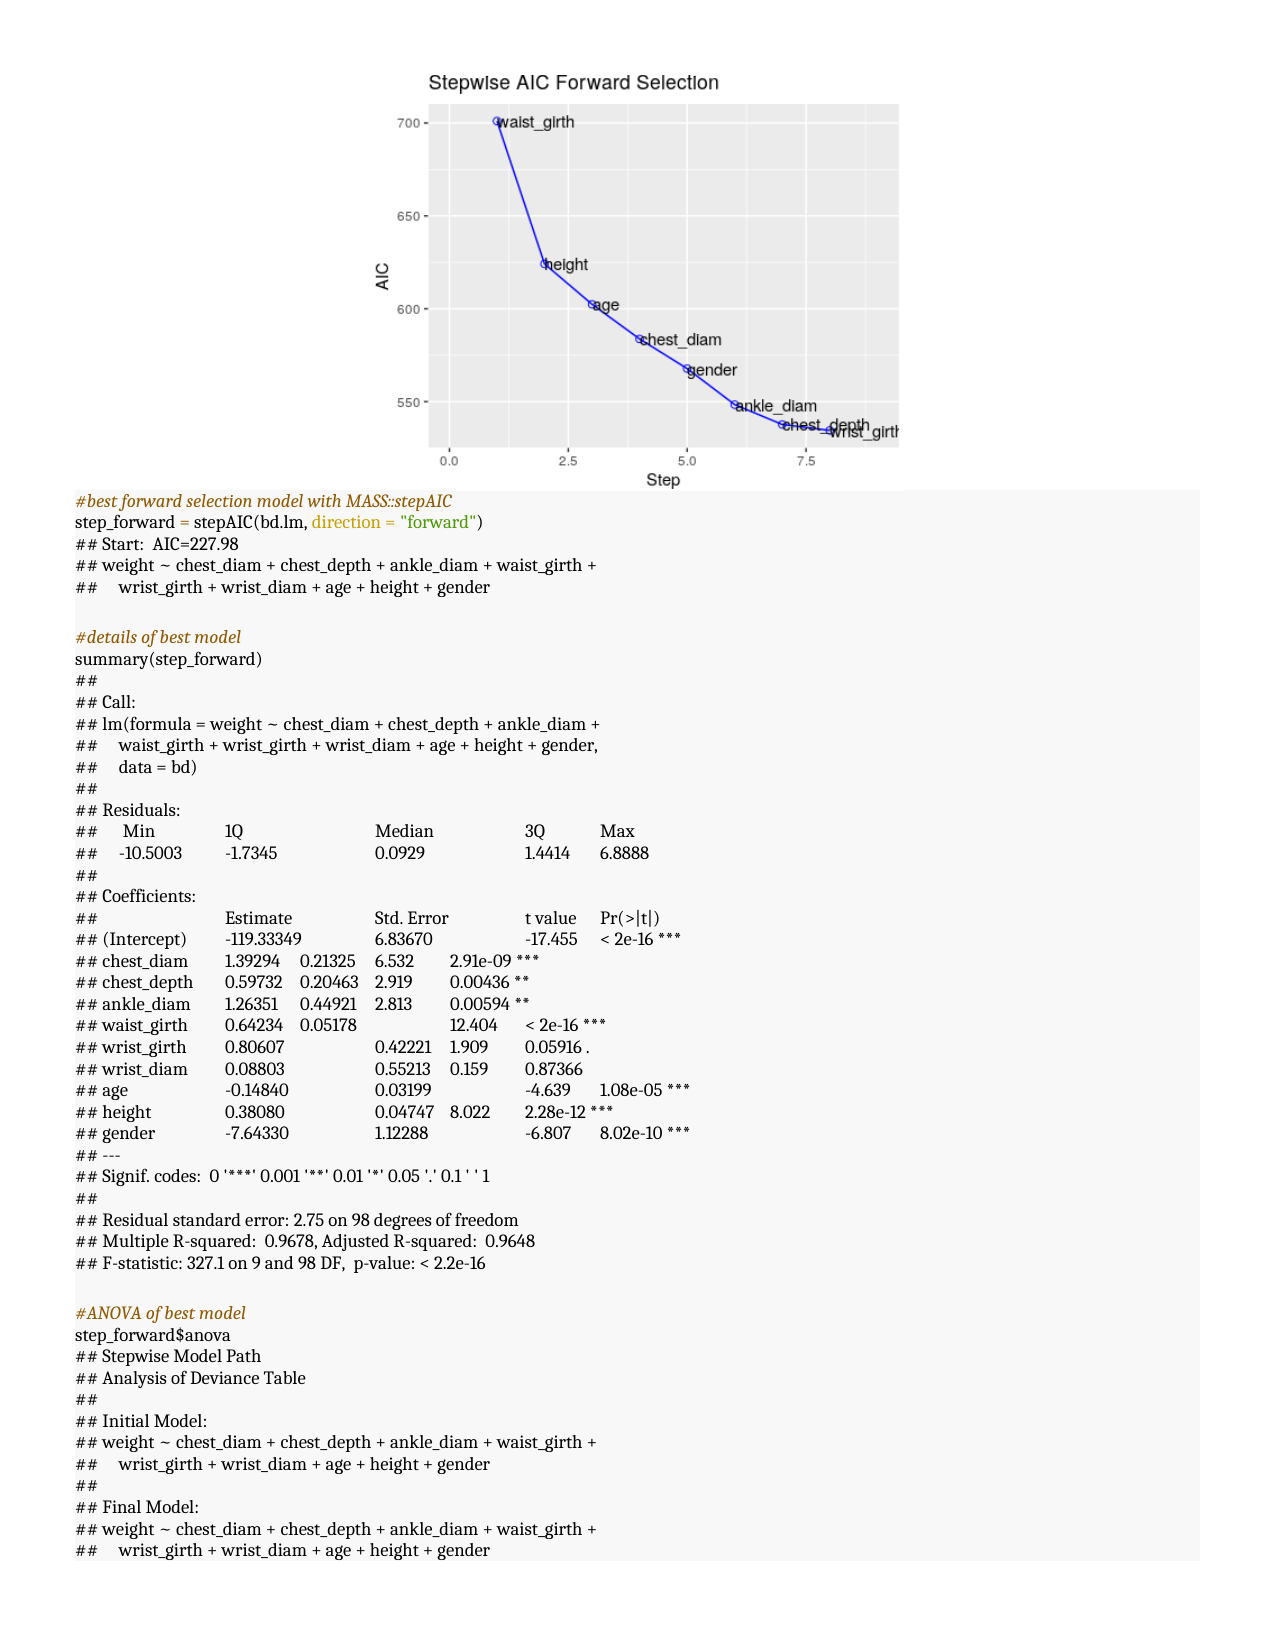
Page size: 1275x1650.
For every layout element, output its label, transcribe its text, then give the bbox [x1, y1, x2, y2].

text ## Start: AIC=227.98 ## weight ~ chest_diam + chest_depth + ankle_diam + waist_girth + ## wrist_girth + wrist_diam + age + height + gender [75, 533, 1200, 598]
text #ANOVA of best model step_forward$anova [75, 1302, 1200, 1346]
text ## ## Call: ## lm(formula = weight ~ chest_diam + chest_depth + ankle_diam + ## waist_girth + wrist_girth + wrist_diam + age + height + gender, ## data = bd) ## ## Residuals: ## Min 1Q Median 3Q Max ## -10.5003 -1.7345 0.0929 1.4414 6.8888 ## ## Coefficients: ## Estimate Std. Error t value Pr(>|t|) ## (Intercept) -119.33349 6.83670 -17.455 < 2e-16 *** ## chest_diam 1.39294 0.21325 6.532 2.91e-09 *** ## chest_depth 0.59732 0.20463 2.919 0.00436 ** ## ankle_diam 1.26351 0.44921 2.813 0.00594 ** ## waist_girth 0.64234 0.05178 12.404 < 2e-16 *** ## wrist_girth 0.80607 0.42221 1.909 0.05916 . ## wrist_diam 0.08803 0.55213 0.159 0.87366 ## age -0.14840 0.03199 -4.639 1.08e-05 *** ## height 0.38080 0.04747 8.022 2.28e-12 *** ## gender -7.64330 1.12288 -6.807 8.02e-10 *** ## --- ## Signif. codes: 0 '***' 0.001 '**' 0.01 '*' 0.05 '.' 0.1 ' ' 1 ## ## Residual standard error: 2.75 on 98 degrees of freedom ## Multiple R-squared: 0.9678, Adjusted R-squared: 0.9648 ## F-statistic: 327.1 on 9 and 98 DF, p-value: < 2.2e-16 [75, 670, 1200, 1274]
text #details of best model summary(step_forward) [75, 627, 1200, 670]
picture [368, 75, 907, 491]
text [75, 1346, 1200, 1561]
text #best forward selection model with MASS::stepAIC step_forward = stepAIC(bd.lm, direction = "forward") [452, 490, 1200, 533]
